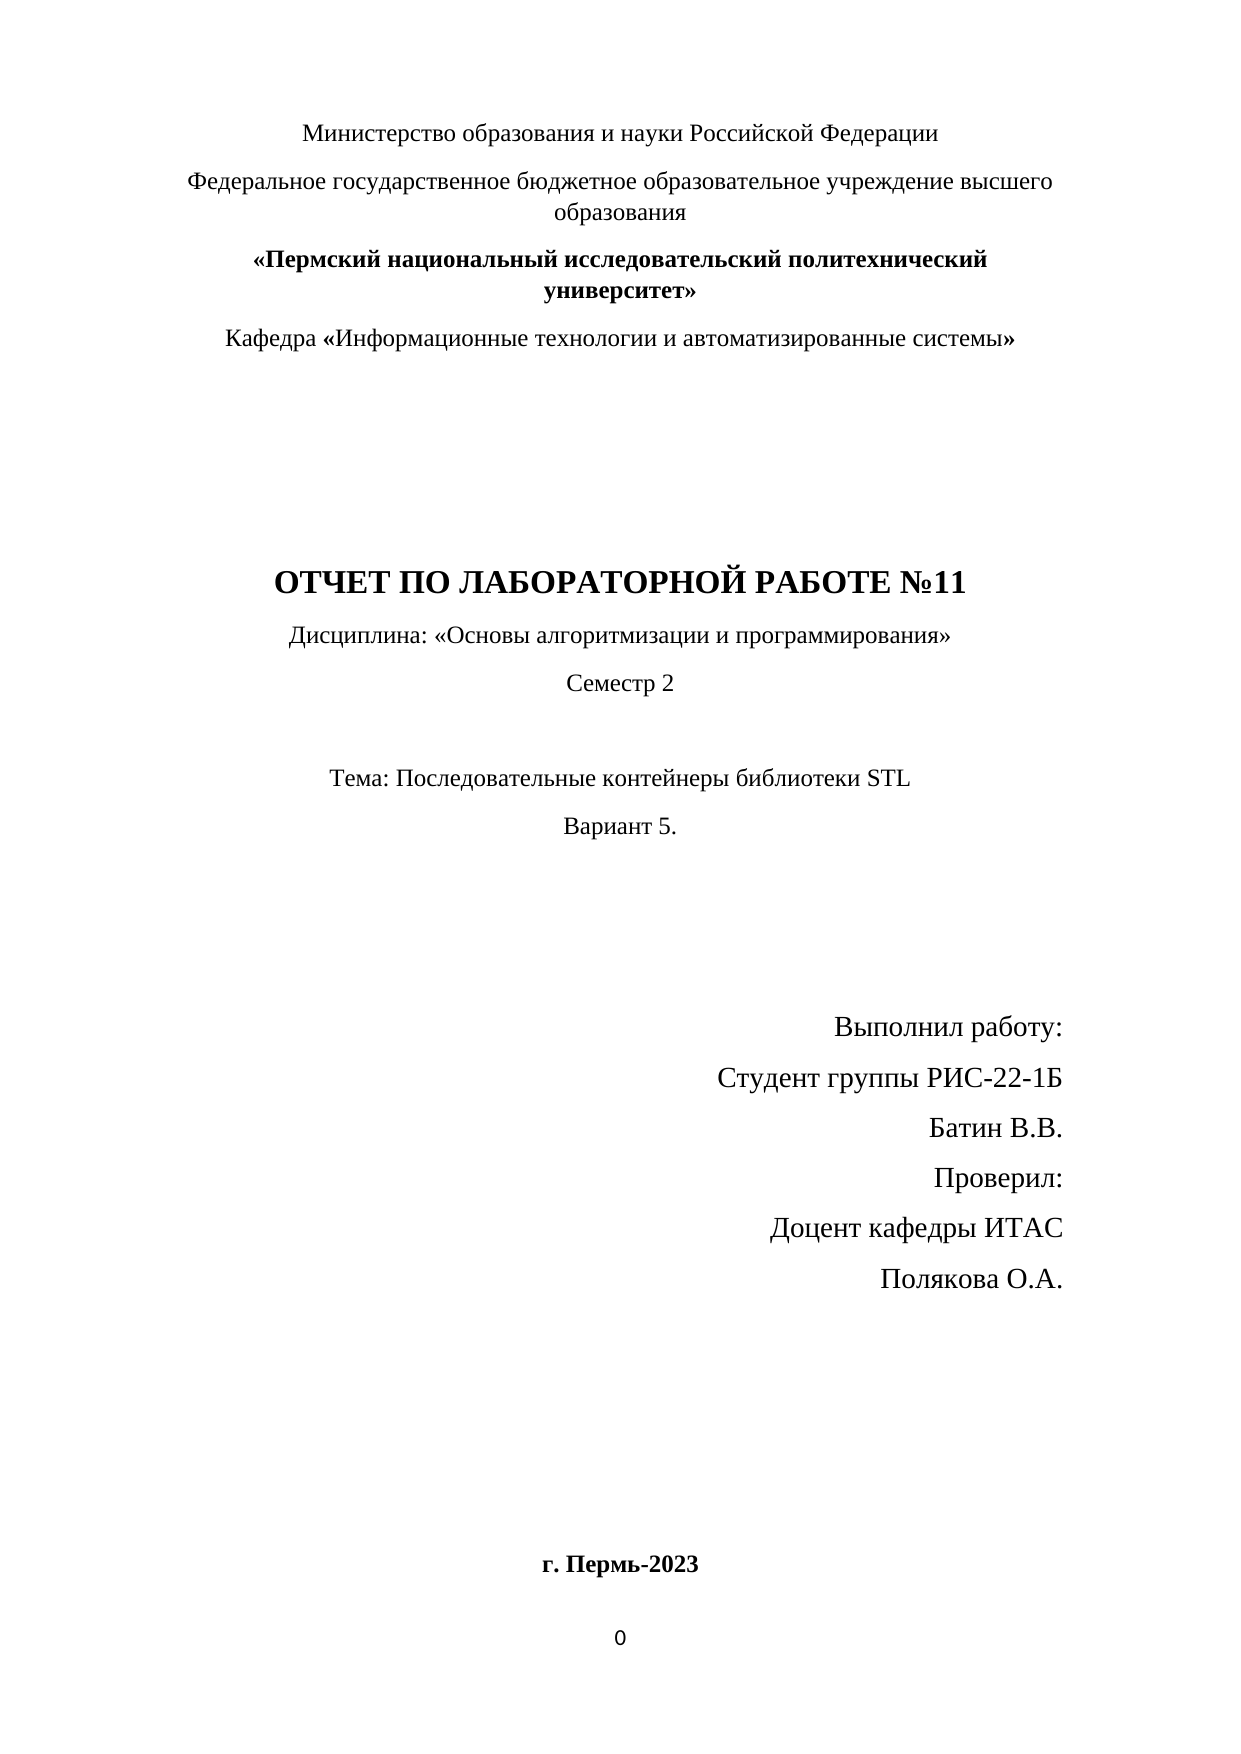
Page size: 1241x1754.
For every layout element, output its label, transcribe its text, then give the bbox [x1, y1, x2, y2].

text Министерство образования и науки Российской Федерации [177, 118, 1063, 147]
text Тема: Последовательные контейнеры библиотеки STL [177, 763, 1063, 792]
text «Пермский национальный исследовательский политехнический университет» [177, 244, 1063, 304]
text Вариант 5. [177, 811, 1063, 839]
text Семестр 2 [177, 668, 1063, 696]
text Федеральное государственное бюджетное образовательное учреждение высшего образования [177, 166, 1063, 226]
text Студент группы РИС-22-1Б [177, 1060, 1063, 1093]
text Доцент кафедры ИТАС [177, 1211, 1063, 1244]
text Батин В.В. [177, 1110, 1063, 1143]
text Проверил: [177, 1160, 1063, 1194]
text Кафедра «Информационные технологии и автоматизированные системы» [177, 323, 1063, 352]
text ОТЧЕТ ПО ЛАБОРАТОРНОЙ РАБОТЕ №11 [177, 562, 1063, 600]
text Полякова О.А. [177, 1261, 1063, 1294]
text г. Пермь-2023 [177, 1549, 1063, 1578]
text Выполнил работу: [177, 1009, 1063, 1043]
text Дисциплина: «Основы алгоритмизации и программирования» [177, 620, 1063, 649]
